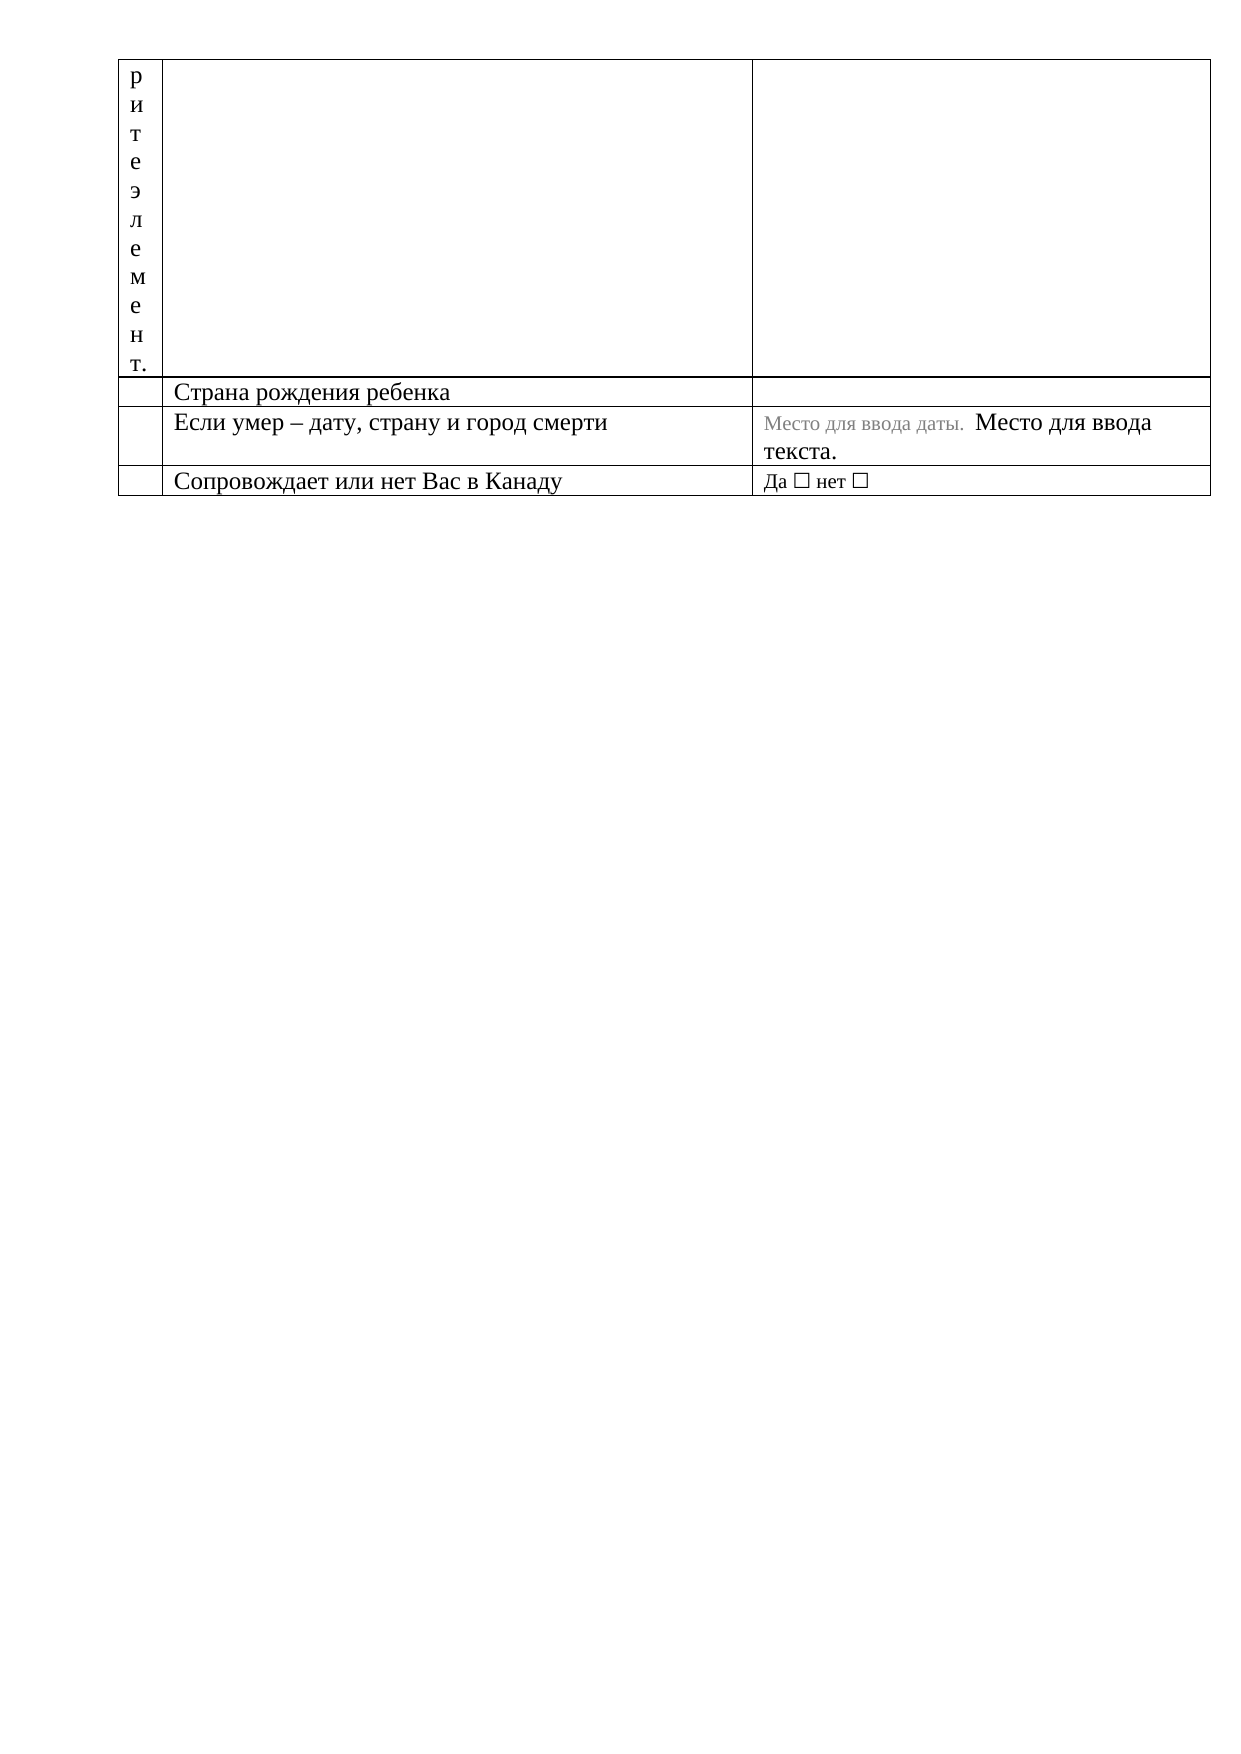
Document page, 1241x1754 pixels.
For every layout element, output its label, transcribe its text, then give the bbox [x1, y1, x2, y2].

table_cell [119, 60, 162, 376]
table_cell Сопровождает или нет Вас в Канаду [163, 466, 752, 494]
table_cell Если умер – дату, страну и город смерти [163, 407, 752, 465]
table_cell [119, 407, 162, 465]
table_cell Страна рождения ребенка [163, 378, 752, 406]
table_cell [163, 60, 752, 376]
table_cell Да нет [753, 466, 1210, 494]
table_cell [753, 378, 1210, 406]
table_cell [119, 466, 162, 494]
table_cell [753, 407, 1210, 465]
table_cell [119, 378, 162, 406]
